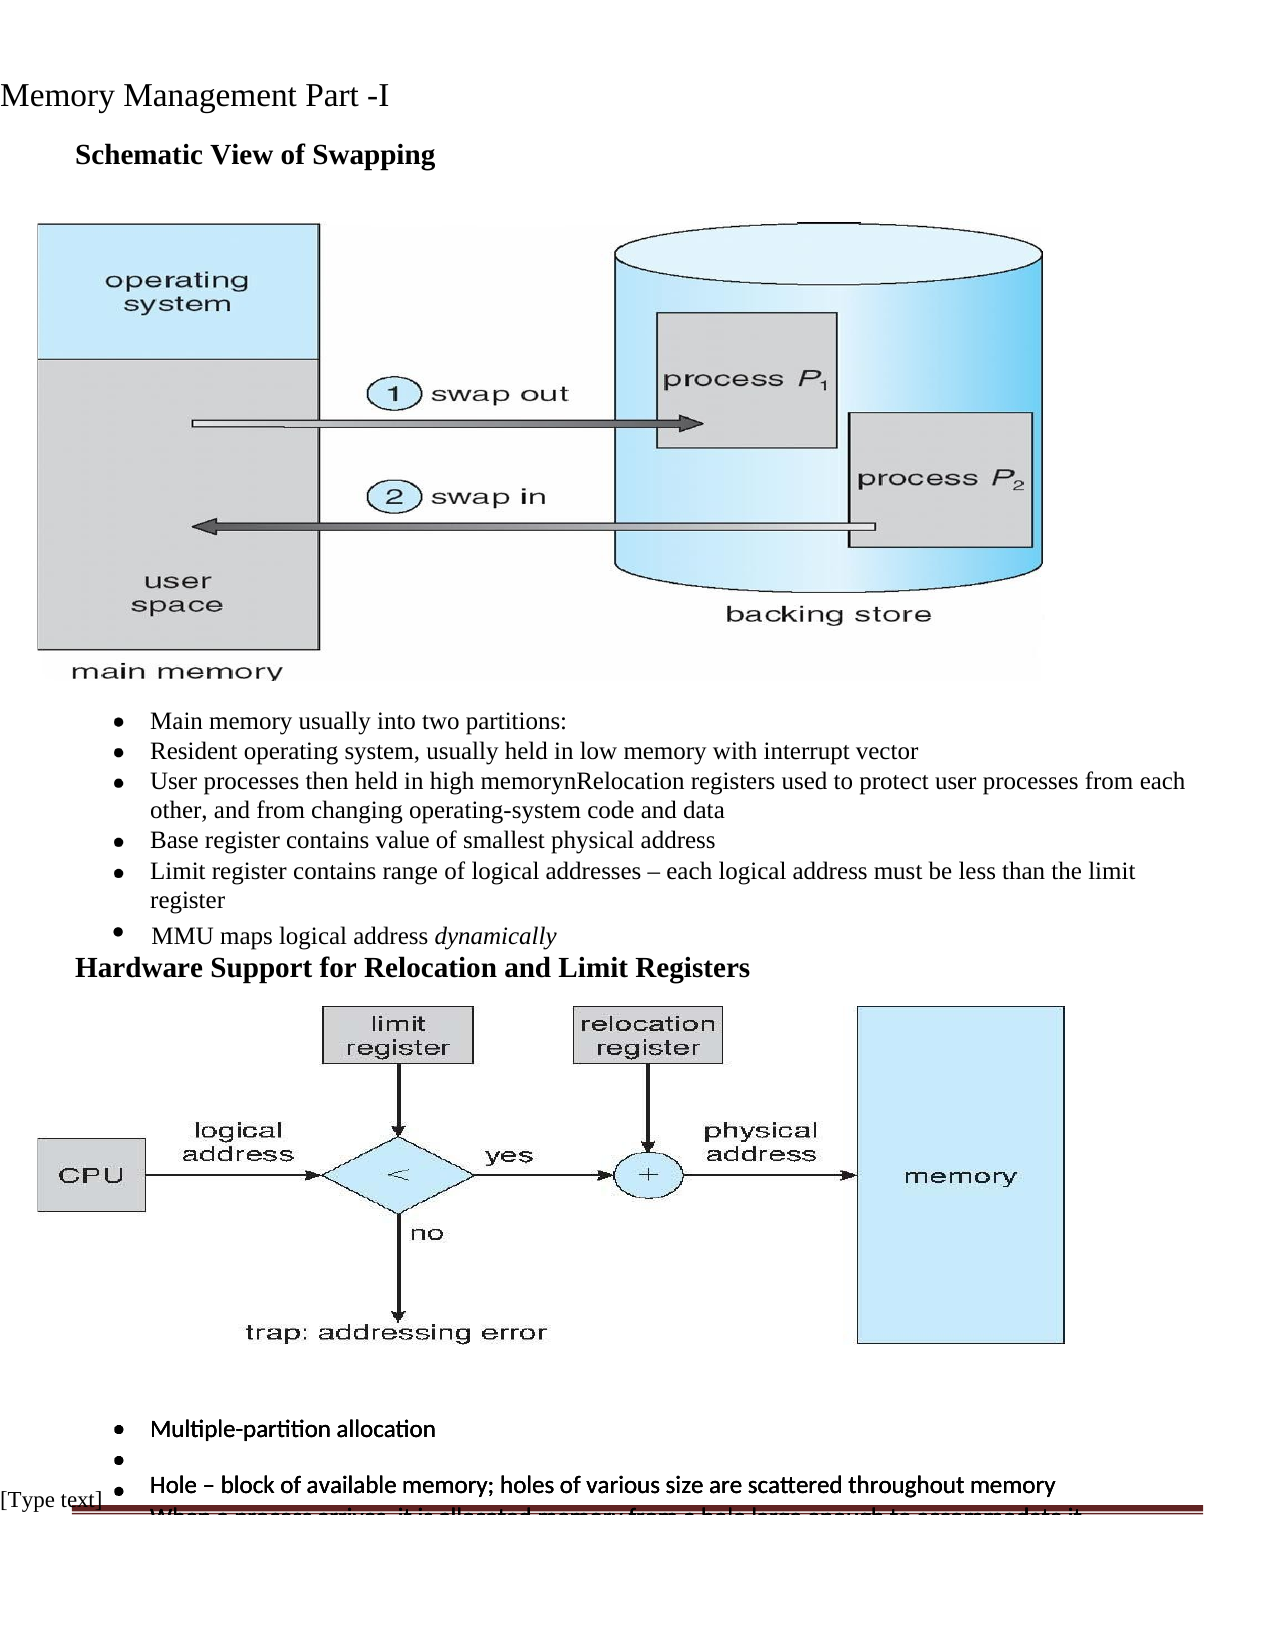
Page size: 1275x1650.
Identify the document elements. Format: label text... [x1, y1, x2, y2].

picture [37, 221, 1045, 681]
text Schematic View of Swapping [75, 137, 1214, 171]
picture [37, 1006, 1065, 1345]
picture [112, 914, 136, 945]
picture [112, 1411, 136, 1504]
picture [112, 824, 136, 886]
text Hardware Support for Relocation and Limit Registers [75, 950, 1214, 984]
text User processes then held in high memorynRelocation registers used to protect user processes from each other, and from changing operating-system code and data [150, 767, 1214, 823]
text Base register contains value of smallest physical address [150, 826, 1214, 854]
text Main memory usually into two partitions: [150, 706, 1214, 735]
text Limit register contains range of logical addresses – each logical address must be less than the limit register [150, 856, 1138, 914]
text MMU maps logical address dynamically [112, 914, 1214, 950]
picture [112, 704, 136, 796]
text Resident operating system, usually held in low memory with interrupt vector [150, 736, 1214, 765]
